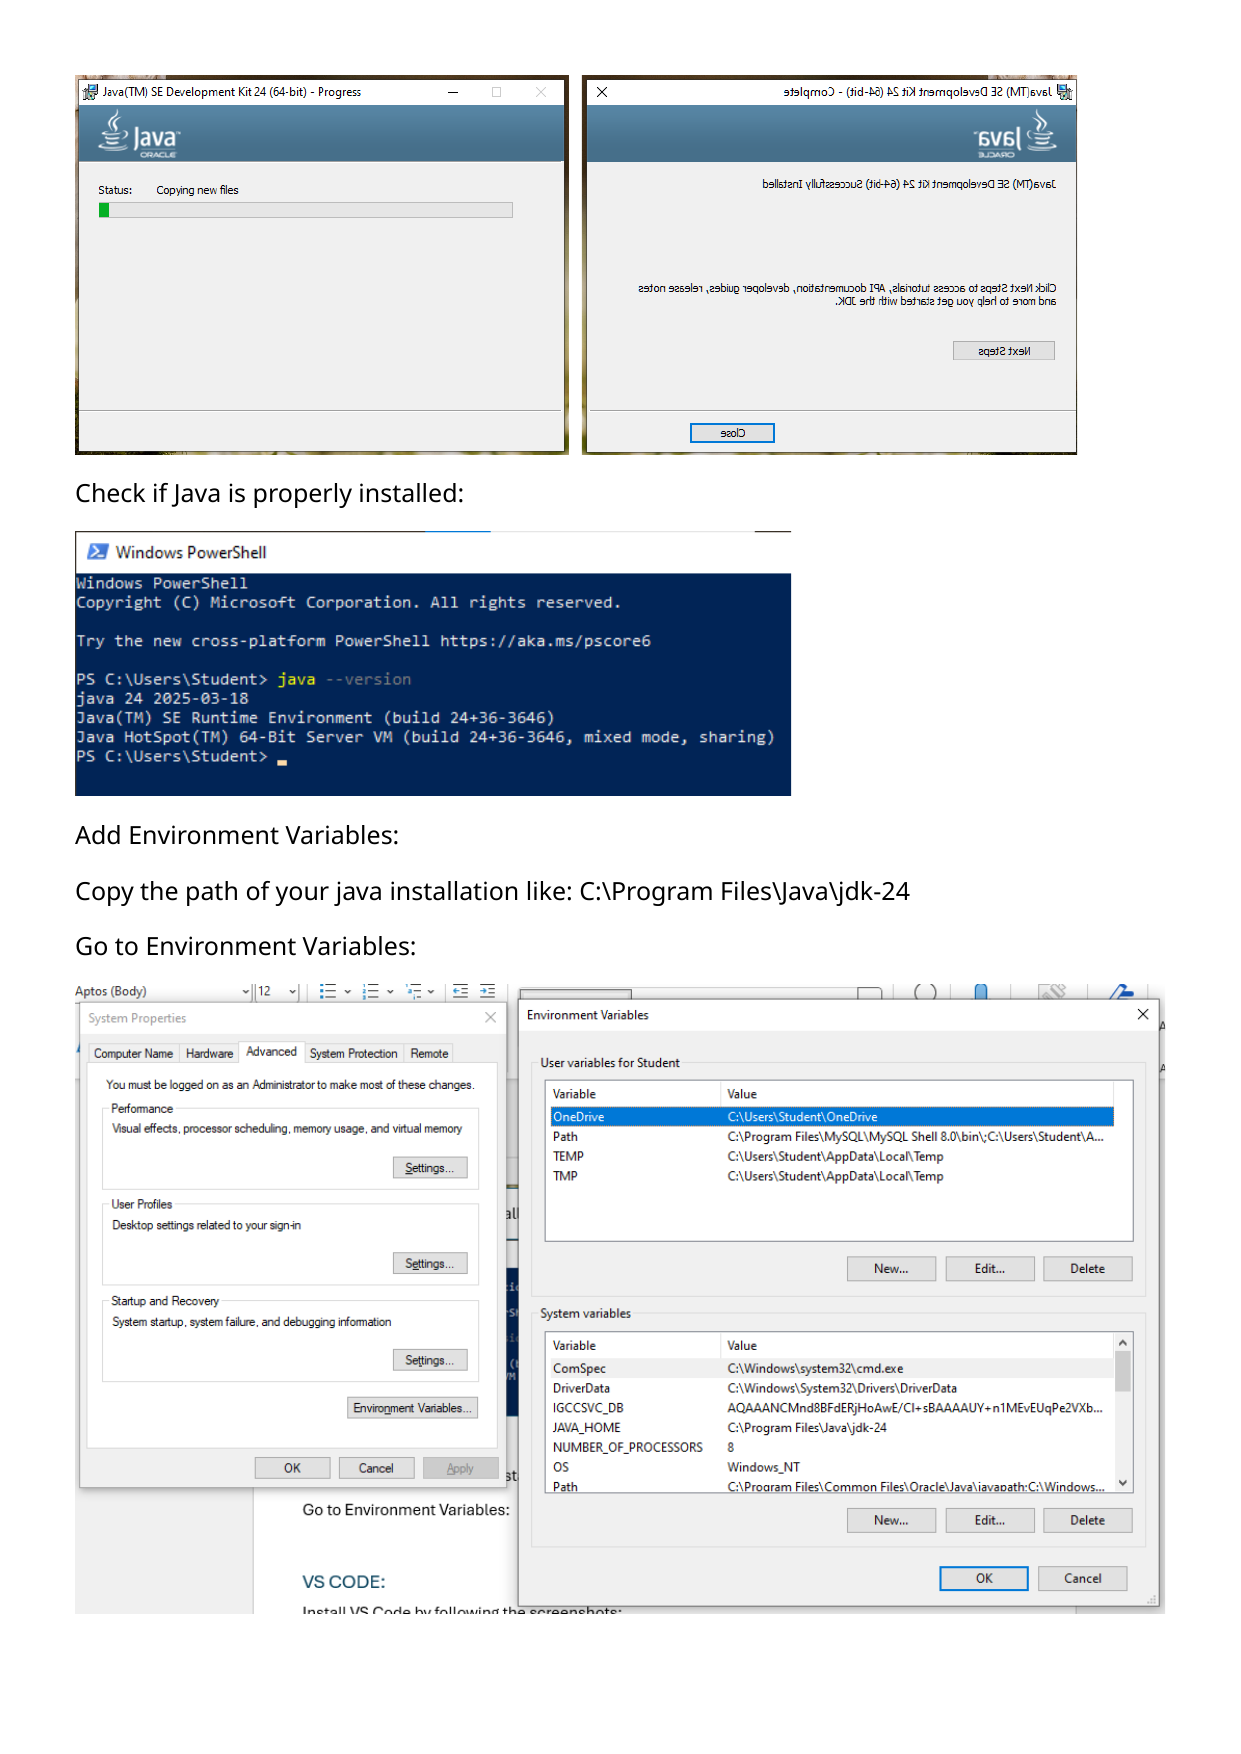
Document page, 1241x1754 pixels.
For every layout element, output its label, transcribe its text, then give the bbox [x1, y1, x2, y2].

text Add Environment Variables: [75, 817, 1165, 851]
text Copy the path of your java installation like: C:\Program Files\Java\jdk-24 [75, 873, 1165, 907]
picture [75, 75, 569, 455]
picture [581, 75, 1078, 455]
picture [75, 984, 1166, 1614]
text Go to Environment Variables: [75, 929, 1165, 963]
text Check if Java is properly installed: [75, 476, 1165, 510]
picture [75, 531, 792, 796]
